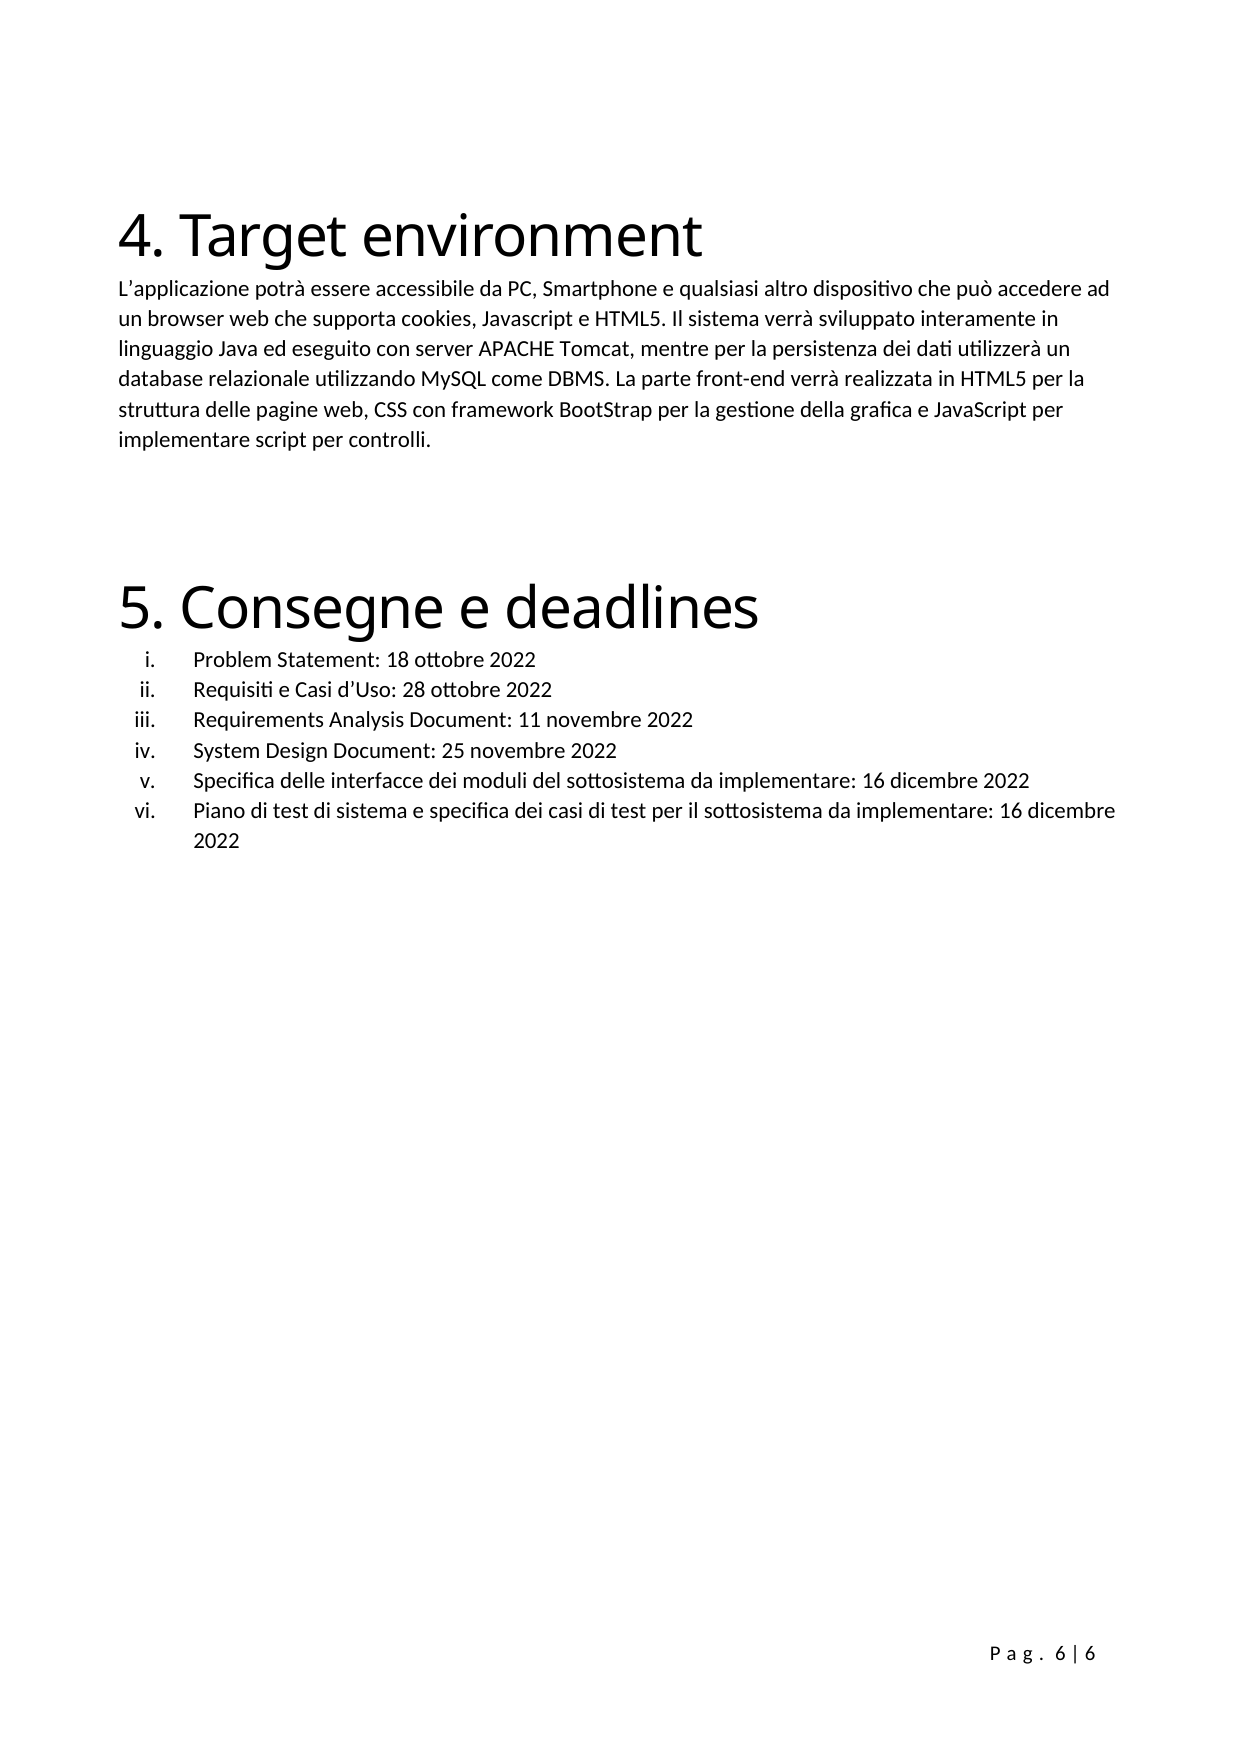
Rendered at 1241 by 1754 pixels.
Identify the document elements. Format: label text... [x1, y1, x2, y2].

list Specifica delle interfacce dei moduli del sottosistema da implementare: 16 dicembre 2022 [156, 766, 1122, 794]
title 4. Target environment [118, 194, 1122, 274]
list Requisiti e Casi d’Uso: 28 ottobre 2022 [156, 675, 1122, 703]
title 5. Consegne e deadlines [118, 566, 1122, 645]
list System Design Document: 25 novembre 2022 [156, 736, 1122, 764]
list Piano di test di sistema e specifica dei casi di test per il sottosistema da implementare: 16 dicembre 2022 [156, 796, 1122, 854]
text L’applicazione potrà essere accessibile da PC, Smartphone e qualsiasi altro dispositivo che può accedere ad un browser web che supporta cookies, Javascript e HTML5. Il sistema verrà sviluppato interamente in linguaggio Java ed eseguito con server APACHE Tomcat, mentre per la persistenza dei dati utilizzerà un database relazionale utilizzando MySQL come DBMS. La parte front-end verrà realizzata in HTML5 per la struttura delle pagine web, CSS con framework BootStrap per la gestione della grafica e JavaScript per implementare script per controlli. [118, 274, 1122, 453]
list Requirements Analysis Document: 11 novembre 2022 [156, 706, 1122, 733]
list Problem Statement: 18 ottobre 2022 [156, 645, 1122, 673]
